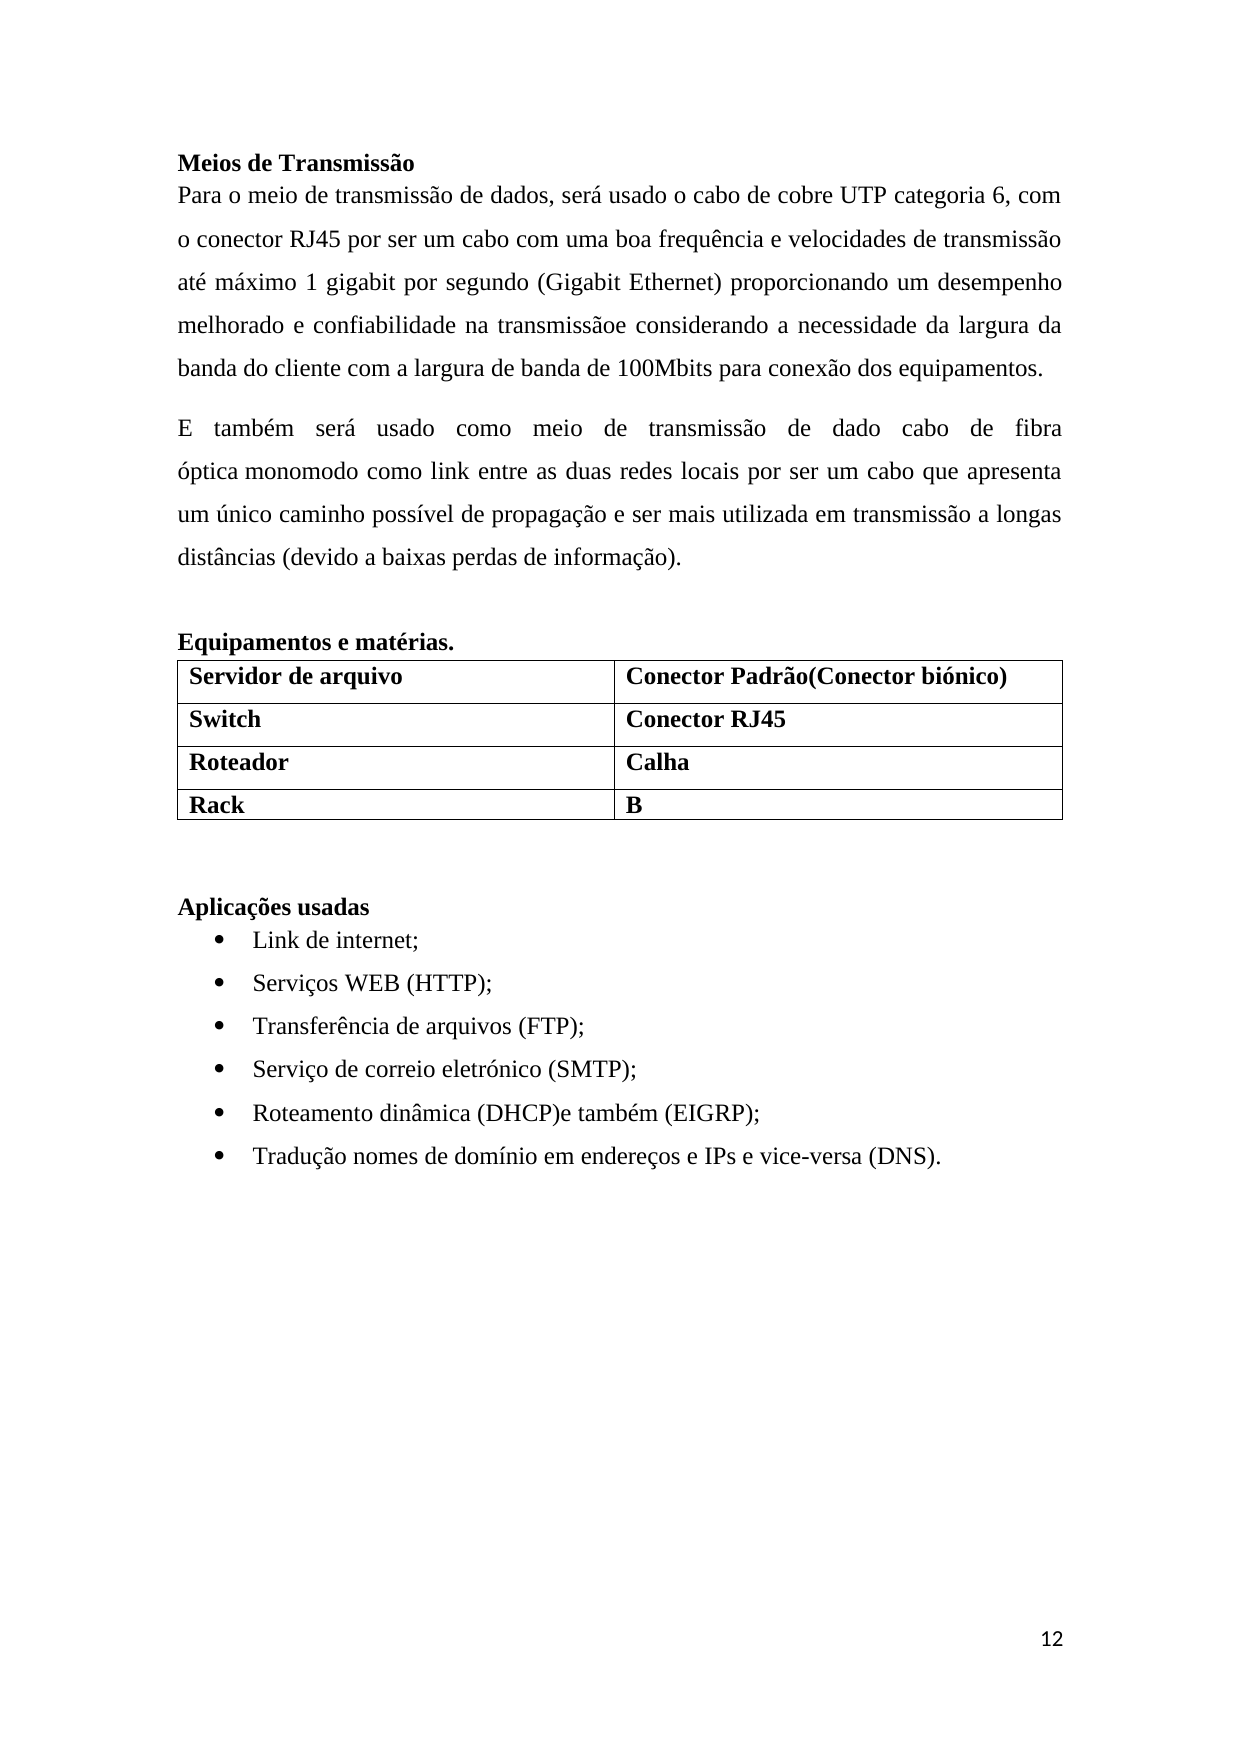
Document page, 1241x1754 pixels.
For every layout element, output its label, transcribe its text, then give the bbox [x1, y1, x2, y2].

table_cell Conector RJ45 [615, 704, 1062, 746]
list Serviço de correio eletrónico (SMTP); [215, 1054, 1063, 1083]
list Serviços WEB (HTTP); [215, 968, 1063, 997]
subtitle Aplicações usadas [177, 892, 1063, 921]
table_header Conector Padrão(Conector biónico) [615, 661, 1062, 703]
table_cell Switch [178, 704, 614, 746]
list Link de internet; [215, 925, 1063, 954]
list Transferência de arquivos (FTP); [215, 1011, 1063, 1040]
text Para o meio de transmissão de dados, será usado o cabo de cobre UTP categoria 6, com o conector RJ45 por ser um cabo com uma boa frequência e velocidades de transmissão até máximo 1 gigabit por segundo (Gigabit Ethernet) proporcionando um desempenho melhorado e confiabilidade na transmissãoe considerando a necessidade da largura da banda do cliente com a largura de banda de 100Mbits para conexão dos equipamentos. [177, 181, 1063, 382]
subtitle Equipamentos e matérias. [177, 627, 1063, 656]
table_cell Calha [615, 747, 1062, 789]
subtitle Meios de Transmissão [177, 148, 1063, 176]
table_cell Rack [178, 790, 614, 818]
list Tradução nomes de domínio em endereços e IPs e vice-versa (DNS). [215, 1141, 1063, 1169]
text E também será usado como meio de transmissão de dado cabo de fibra óptica monomodo como link entre as duas redes locais por ser um cabo que apresenta um único caminho possível de propagação e ser mais utilizada em transmissão a longas distâncias (devido a baixas perdas de informação). [177, 413, 1063, 571]
table_header Servidor de arquivo [178, 661, 614, 703]
table_cell Roteador [178, 747, 614, 789]
list Roteamento dinâmica (DHCP)e também (EIGRP); [215, 1098, 1063, 1126]
table_cell B [615, 790, 1062, 818]
